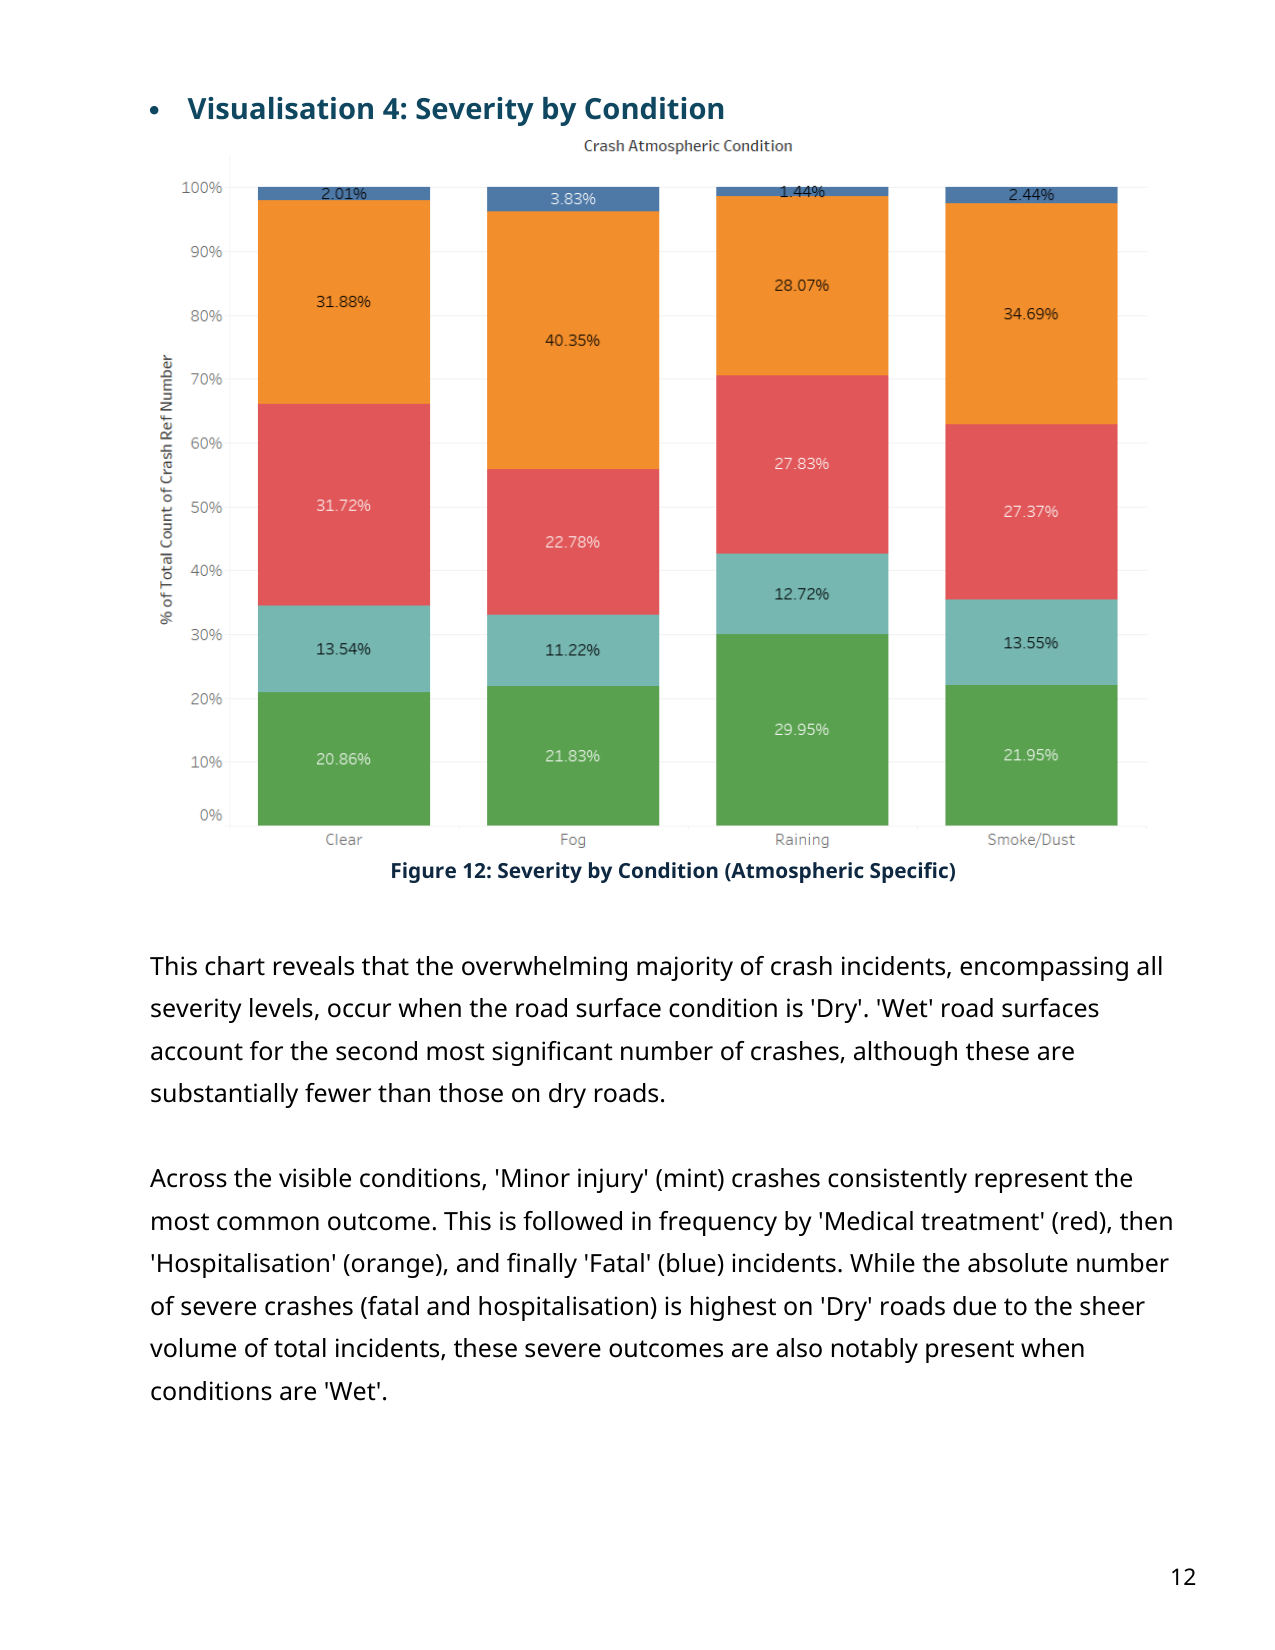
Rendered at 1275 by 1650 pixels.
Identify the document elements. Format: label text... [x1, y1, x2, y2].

text This chart reveals that the overwhelming majority of crash incidents, encompassing all severity levels, occur when the road surface condition is 'Dry'. 'Wet' road surfaces account for the second most significant number of crashes, although these are substantially fewer than those on dry roads. [150, 948, 1196, 1110]
text Figure 12: Severity by Condition (Atmospheric Specific) [150, 857, 1196, 885]
subtitle Visualisation 4: Severity by Condition [150, 89, 1196, 128]
picture [150, 138, 1196, 849]
text Across the visible conditions, 'Minor injury' (mint) crashes consistently represent the most common outcome. This is followed in frequency by 'Medical treatment' (red), then 'Hospitalisation' (orange), and finally 'Fatal' (blue) incidents. While the absolute number of severe crashes (fatal and hospitalisation) is highest on 'Dry' roads due to the sheer volume of total incidents, these severe outcomes are also notably present when conditions are 'Wet'. [150, 1161, 1196, 1407]
